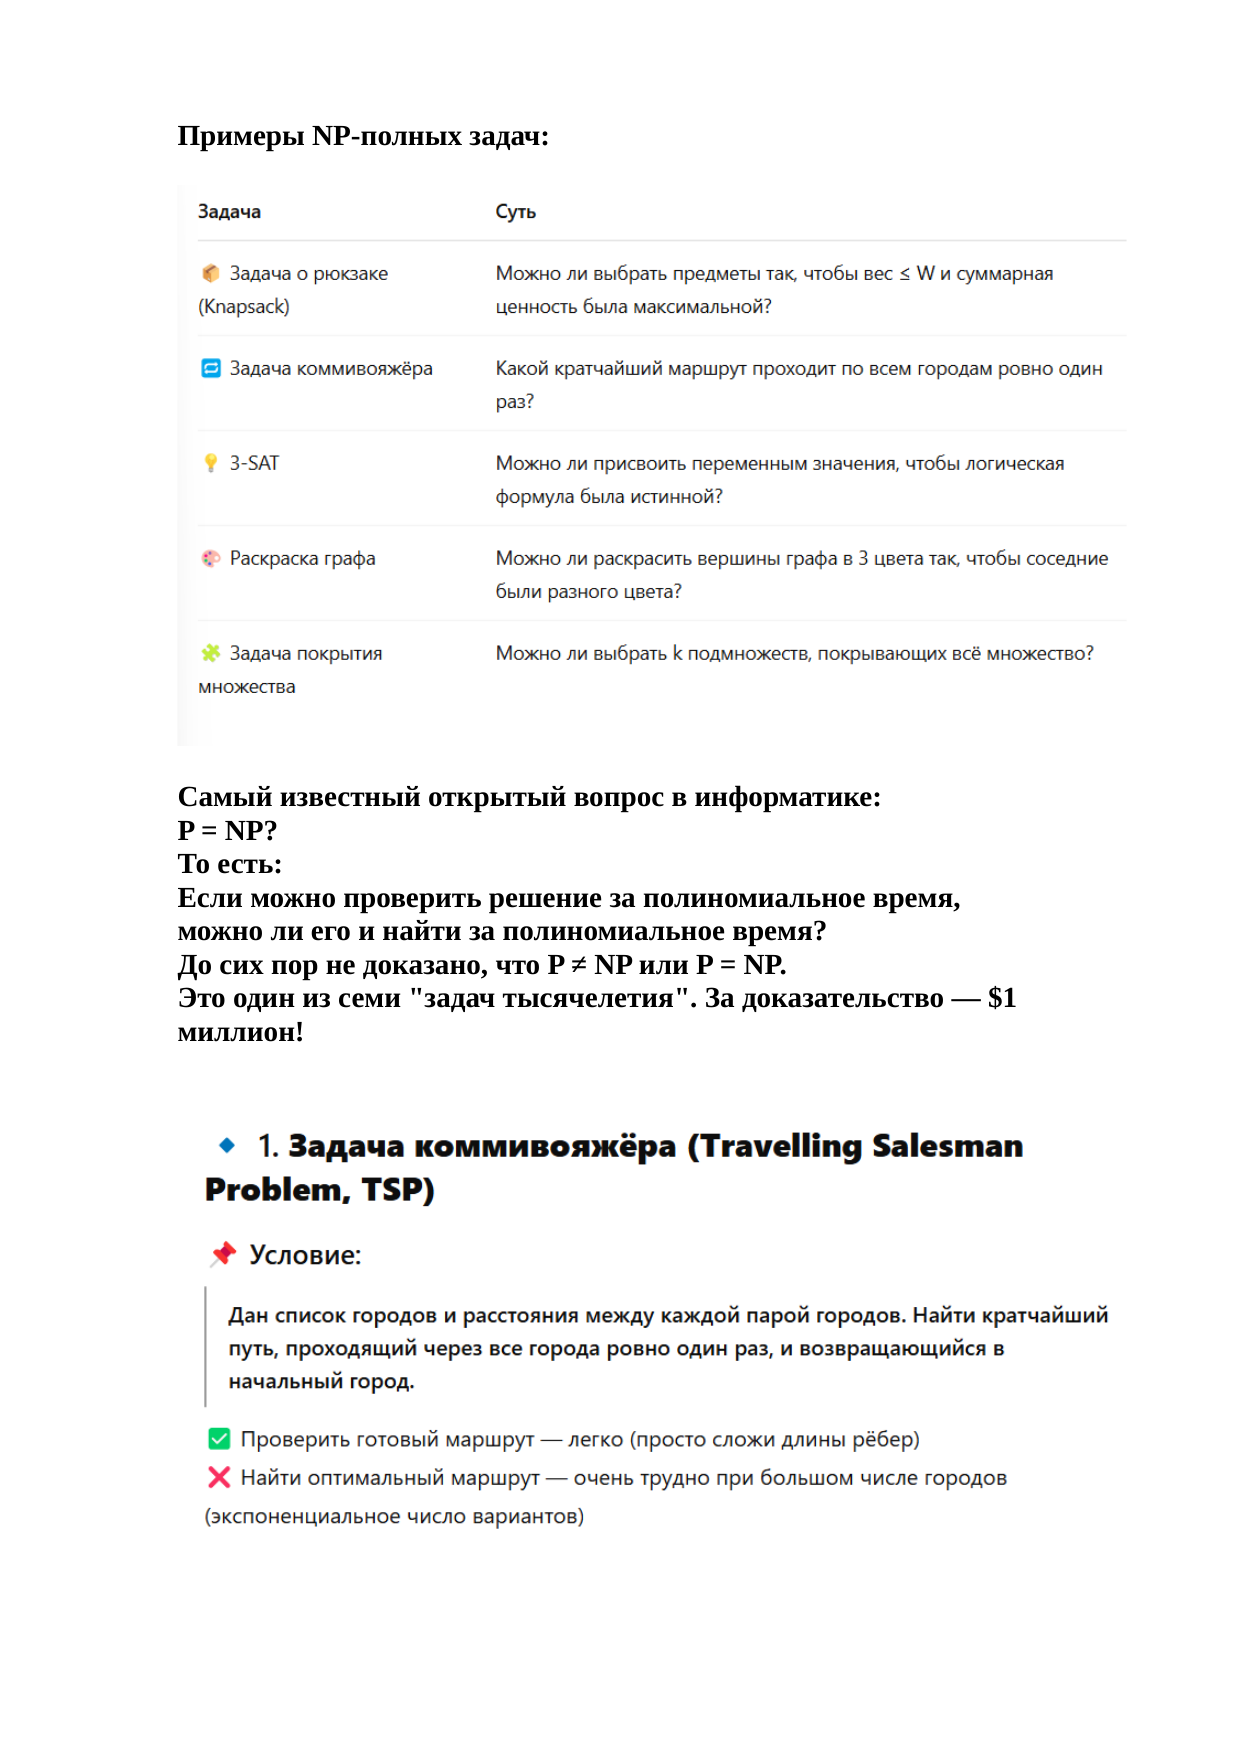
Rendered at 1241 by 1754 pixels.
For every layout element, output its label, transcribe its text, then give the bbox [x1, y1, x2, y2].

text То есть: Если можно проверить решение за полиномиальное время, можно ли его и найти за полиномиальное время? [177, 846, 1152, 947]
picture [177, 1114, 1152, 1554]
text Это один из семи "задач тысячелетия". За доказательство — $1 миллион! [177, 981, 1152, 1048]
text До сих пор не доказано, что P ≠ NP или P = NP. [177, 947, 1152, 981]
text Примеры NP-полных задач: [177, 118, 1152, 152]
text P = NP? [177, 813, 1152, 846]
picture [177, 185, 1152, 746]
text Самый известный открытый вопрос в информатике: [177, 779, 1152, 813]
